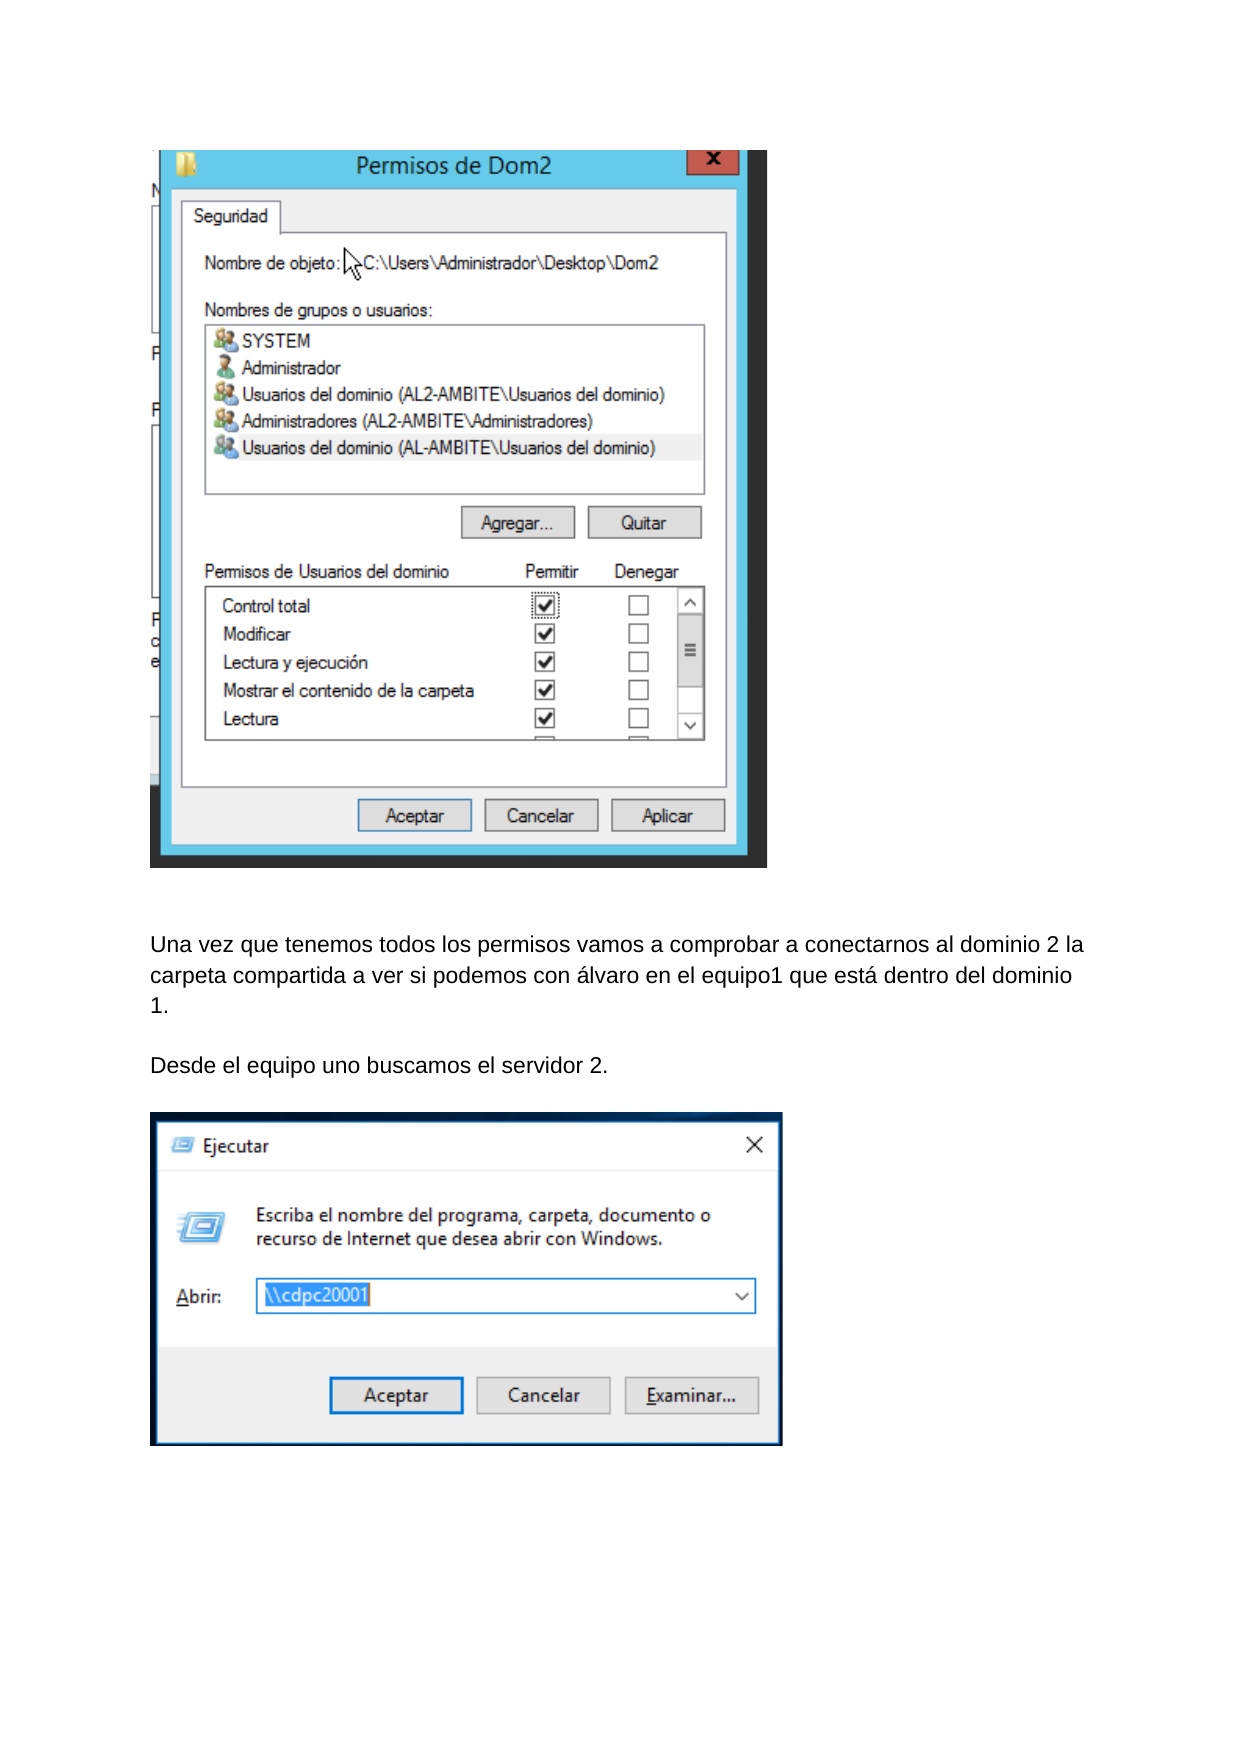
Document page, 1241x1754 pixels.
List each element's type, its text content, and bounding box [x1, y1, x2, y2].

text Desde el equipo uno buscamos el servidor 2. [150, 1052, 1090, 1079]
text Una vez que tenemos todos los permisos vamos a comprobar a conectarnos al dominio 2 la carpeta compartida a ver si podemos con álvaro en el equipo1 que está dentro del dominio 1. [150, 931, 1090, 1018]
picture [150, 1112, 783, 1446]
picture [150, 150, 768, 868]
